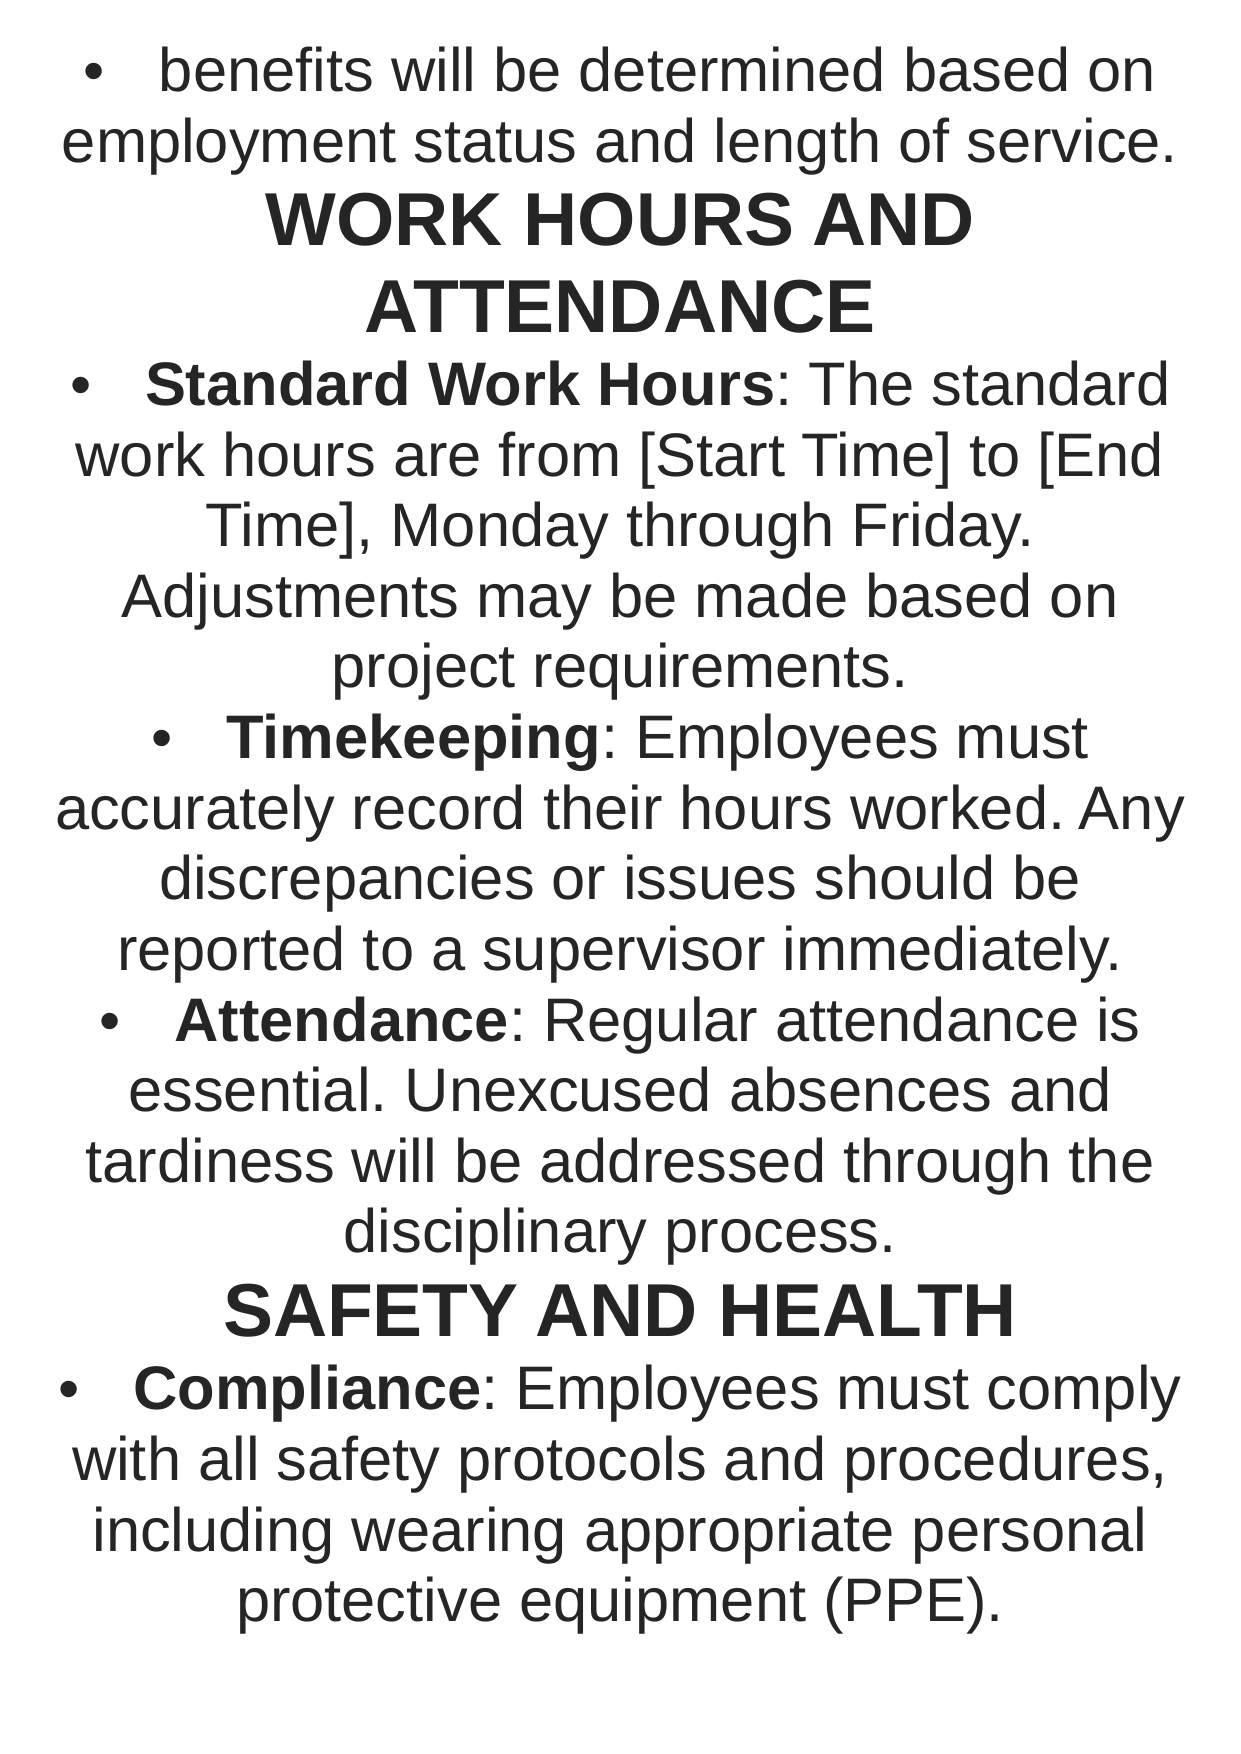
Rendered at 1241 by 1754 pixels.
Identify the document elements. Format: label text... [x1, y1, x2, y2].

text WORK HOURS AND ATTENDANCE [39, 175, 1201, 348]
list Timekeeping: Employees must accurately record their hours worked. Any discrepancies or issues should be reported to a supervisor immediately. [39, 701, 1201, 983]
list benefits will be determined based on employment status and length of service. [39, 34, 1201, 175]
text SAFETY AND HEALTH [39, 1266, 1201, 1352]
list Standard Work Hours: The standard work hours are from [Start Time] to [End Time], Monday through Friday. Adjustments may be made based on project requirements. [39, 348, 1201, 701]
list Attendance: Regular attendance is essential. Unexcused absences and tardiness will be addressed through the disciplinary process. [39, 983, 1201, 1266]
list Compliance: Employees must comply with all safety protocols and procedures, including wearing appropriate personal protective equipment (PPE). [39, 1352, 1201, 1635]
